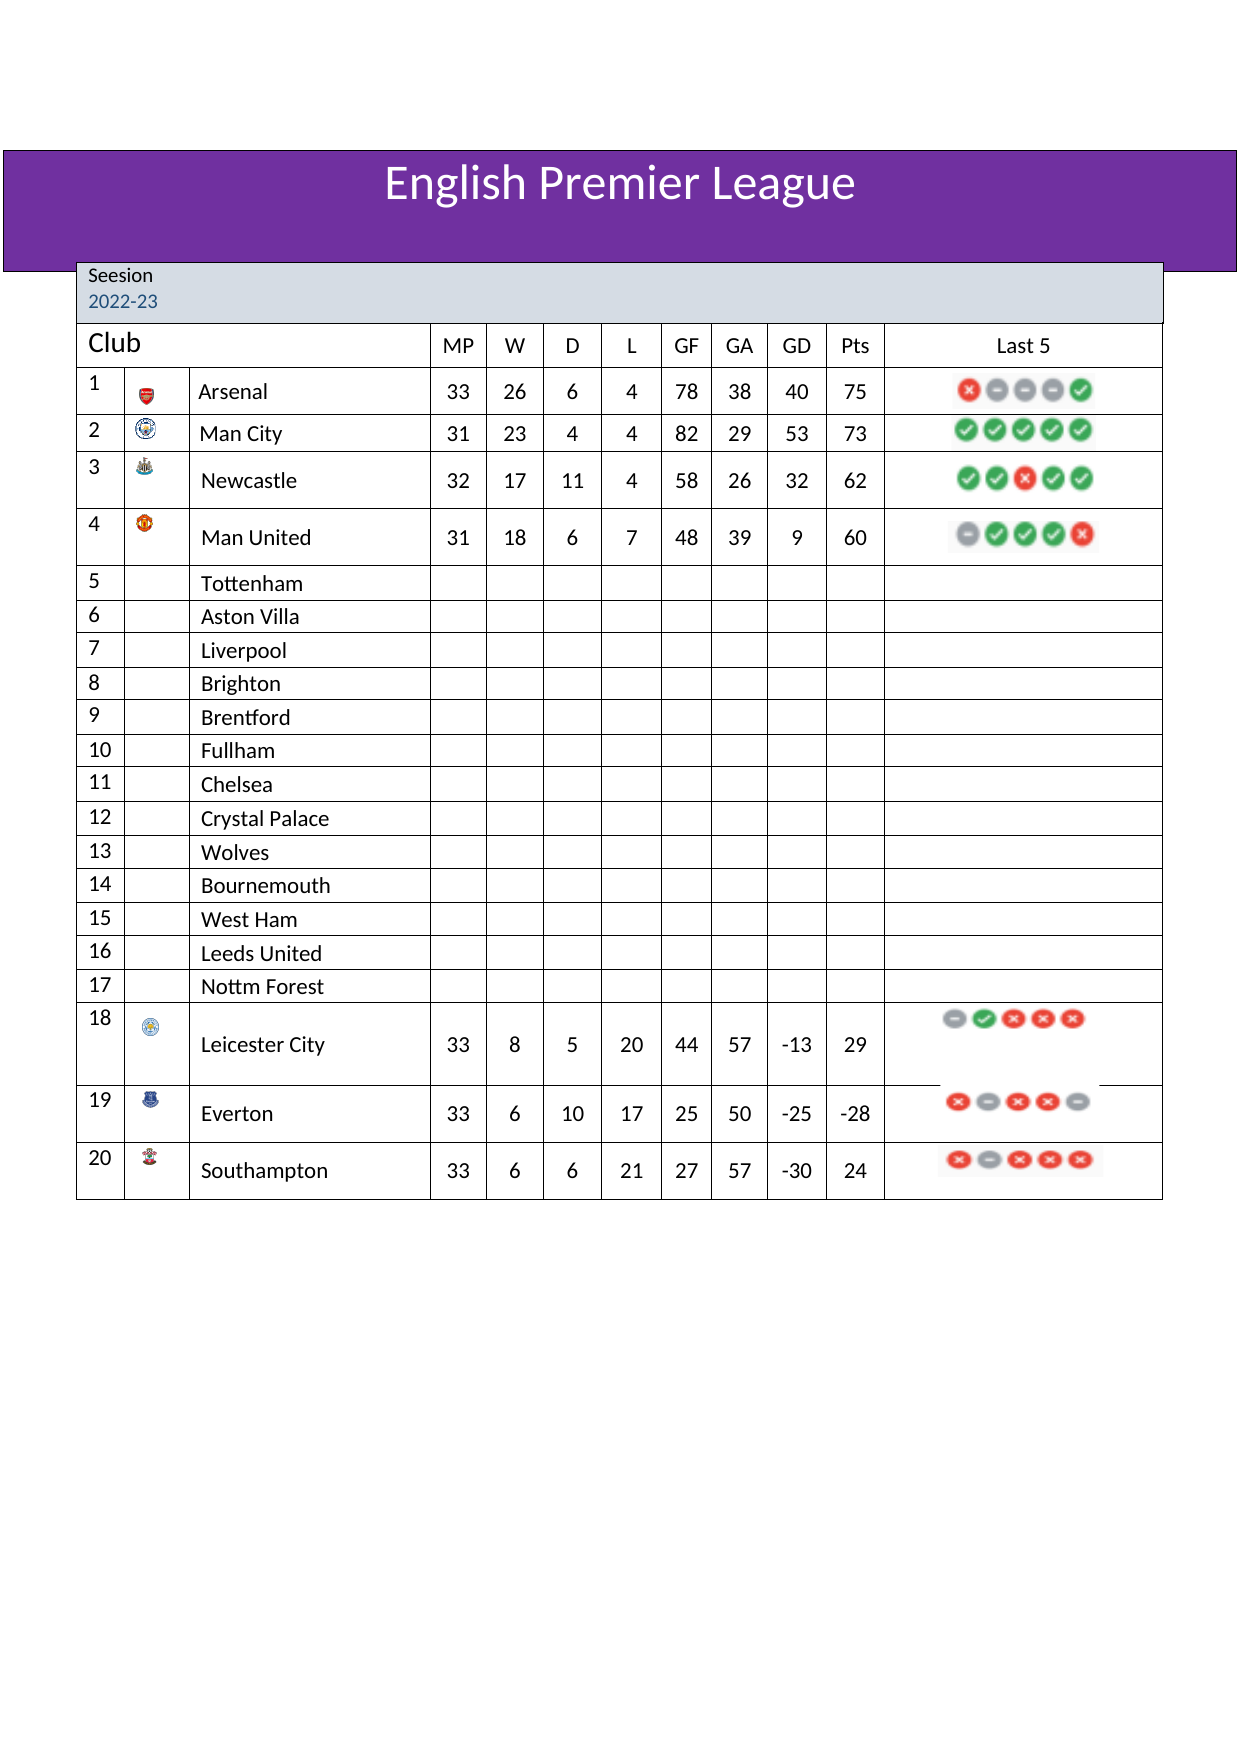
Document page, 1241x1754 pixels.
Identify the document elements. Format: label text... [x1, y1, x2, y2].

table_cell 57 [712, 1003, 767, 1084]
table_cell [768, 836, 826, 868]
table_cell [487, 668, 543, 699]
table_cell [885, 1143, 1162, 1199]
table_cell 18 [77, 1003, 124, 1084]
table_cell 20 [77, 1143, 124, 1199]
table_cell 33 [431, 1086, 486, 1142]
table_cell 82 [662, 415, 711, 451]
table_cell [544, 633, 601, 667]
picture [937, 1145, 1104, 1177]
table_cell [662, 903, 711, 935]
table_cell 5 [544, 1003, 601, 1084]
table_cell 5 [77, 566, 124, 599]
table_cell [125, 1143, 189, 1199]
table_cell 2 [77, 415, 124, 451]
table_cell GD [768, 324, 826, 367]
table_cell W [487, 324, 543, 367]
table_cell 33 [431, 1003, 486, 1084]
table_cell 8 [77, 668, 124, 699]
table_cell [125, 368, 189, 414]
table_cell [431, 735, 486, 766]
table_cell [487, 700, 543, 734]
table_cell [602, 802, 661, 835]
table_cell Last 5 [885, 324, 1162, 367]
table_cell 10 [544, 1086, 601, 1142]
table_cell 17 [602, 1086, 661, 1142]
table_cell Fullham [190, 735, 430, 766]
table_cell 4 [602, 452, 661, 508]
table_cell 33 [431, 368, 486, 414]
table_cell Man City [190, 415, 430, 451]
table_cell Pts [827, 324, 884, 367]
table_cell [827, 869, 884, 902]
table_cell 17 [77, 970, 124, 1002]
picture [136, 514, 153, 532]
table_cell 17 [487, 452, 543, 508]
table_cell [827, 836, 884, 868]
table_cell [712, 970, 767, 1002]
table_cell [712, 869, 767, 902]
table_cell [431, 601, 486, 632]
table_cell [125, 601, 189, 632]
table_cell [602, 836, 661, 868]
table_cell [125, 735, 189, 766]
table_cell Brentford [190, 700, 430, 734]
table_cell 4 [602, 368, 661, 414]
table_cell [662, 601, 711, 632]
table_cell [768, 802, 826, 835]
table_cell Wolves [190, 836, 430, 868]
table_cell [885, 903, 1162, 935]
table_cell [712, 903, 767, 935]
table_cell [544, 903, 601, 935]
table_cell [885, 802, 1162, 835]
table_cell [768, 566, 826, 599]
table_cell [712, 767, 767, 801]
table_cell [602, 633, 661, 667]
table_cell [768, 936, 826, 969]
table_cell [827, 601, 884, 632]
table_cell [712, 566, 767, 599]
table_cell [544, 735, 601, 766]
table_cell [885, 566, 1162, 599]
table_cell 75 [827, 368, 884, 414]
table_cell 14 [77, 869, 124, 902]
table_cell 24 [827, 1143, 884, 1199]
table_cell [487, 767, 543, 801]
table_cell [125, 668, 189, 699]
table_cell 26 [487, 368, 543, 414]
table_cell [768, 767, 826, 801]
picture [135, 418, 156, 439]
table_cell 53 [768, 415, 826, 451]
table_cell [885, 970, 1162, 1002]
table_cell [768, 668, 826, 699]
table_cell Aston Villa [190, 601, 430, 632]
picture [142, 1018, 159, 1036]
table_cell [125, 509, 189, 565]
table_cell [125, 452, 189, 508]
picture [139, 388, 154, 405]
table_cell MP [431, 324, 486, 367]
table_cell [602, 700, 661, 734]
table_cell [885, 767, 1162, 801]
table_cell 13 [77, 836, 124, 868]
table_cell -28 [827, 1086, 884, 1142]
table_cell [125, 869, 189, 902]
table_cell 73 [827, 415, 884, 451]
table_cell [487, 802, 543, 835]
table_cell 9 [768, 509, 826, 565]
table_cell [768, 601, 826, 632]
table_cell [544, 668, 601, 699]
table_cell [125, 633, 189, 667]
table_cell [431, 668, 486, 699]
table_cell 6 [544, 1143, 601, 1199]
table_cell [768, 735, 826, 766]
table_cell [125, 700, 189, 734]
table_cell [431, 936, 486, 969]
table_cell [125, 767, 189, 801]
table_cell [712, 633, 767, 667]
table_cell 25 [662, 1086, 711, 1142]
table_cell 20 [602, 1003, 661, 1084]
table_cell [885, 601, 1162, 632]
table_cell 32 [768, 452, 826, 508]
table_cell [431, 970, 486, 1002]
table_cell [662, 936, 711, 969]
table_cell [602, 566, 661, 599]
table_cell 6 [77, 601, 124, 632]
table_cell [487, 633, 543, 667]
table_cell [827, 903, 884, 935]
table_cell [712, 700, 767, 734]
table_cell [544, 970, 601, 1002]
table_cell [125, 936, 189, 969]
table_cell 78 [662, 368, 711, 414]
table_cell 29 [827, 1003, 884, 1084]
table_cell [827, 633, 884, 667]
table_cell 38 [712, 368, 767, 414]
table_cell GA [712, 324, 767, 367]
table_cell Crystal Palace [190, 802, 430, 835]
table_cell [487, 601, 543, 632]
table_cell Tottenham [190, 566, 430, 599]
table_cell [768, 970, 826, 1002]
table_cell 44 [662, 1003, 711, 1084]
table_cell 57 [712, 1143, 767, 1199]
table_cell Brighton [190, 668, 430, 699]
picture [932, 1005, 1091, 1038]
table_cell [662, 869, 711, 902]
table_cell Man United [190, 509, 430, 565]
table_cell [125, 903, 189, 935]
table_cell Chelsea [190, 767, 430, 801]
table_cell Bournemouth [190, 869, 430, 902]
picture [952, 373, 1096, 409]
table_cell L [602, 324, 661, 367]
table_cell [768, 700, 826, 734]
table_cell [125, 836, 189, 868]
table_cell [602, 735, 661, 766]
table_cell [662, 970, 711, 1002]
table_cell [768, 903, 826, 935]
table_cell [125, 566, 189, 599]
table_cell Club [77, 324, 430, 367]
table_cell West Ham [190, 903, 430, 935]
table_cell [431, 836, 486, 868]
table_cell Everton [190, 1086, 430, 1142]
table_cell [487, 735, 543, 766]
table_cell [487, 970, 543, 1002]
table_cell 31 [431, 509, 486, 565]
table_cell D [544, 324, 601, 367]
table_cell [712, 936, 767, 969]
table_cell 40 [768, 368, 826, 414]
table_cell Arsenal [190, 368, 430, 414]
table_cell [885, 415, 951, 451]
table_cell 11 [544, 452, 601, 508]
table_cell 4 [544, 415, 601, 451]
table_cell [602, 970, 661, 1002]
table_cell [544, 566, 601, 599]
table_cell [487, 566, 543, 599]
table_cell GF [662, 324, 711, 367]
table_cell [885, 700, 1162, 734]
table_cell 27 [662, 1143, 711, 1199]
table_cell 6 [544, 368, 601, 414]
table_cell Southampton [190, 1143, 430, 1199]
table_cell 6 [487, 1143, 543, 1199]
table_header English Premier League [4, 151, 1236, 271]
table_cell [544, 936, 601, 969]
table_cell 15 [77, 903, 124, 935]
table_cell [487, 936, 543, 969]
table_cell [544, 869, 601, 902]
table_cell [125, 802, 189, 835]
picture [947, 521, 1100, 553]
table_cell 23 [487, 415, 543, 451]
table_cell 39 [712, 509, 767, 565]
table_cell [827, 802, 884, 835]
table_cell [602, 903, 661, 935]
picture [142, 1091, 159, 1108]
table_cell [431, 903, 486, 935]
table_cell -25 [768, 1086, 826, 1142]
table_cell [431, 767, 486, 801]
table_cell [885, 735, 1162, 766]
table_cell [827, 936, 884, 969]
table_cell 4 [602, 415, 661, 451]
table_header Seesion 2022-23 [77, 263, 1163, 323]
table_cell Leeds United [190, 936, 430, 969]
picture [142, 1148, 157, 1165]
table_cell [602, 601, 661, 632]
table_cell [827, 668, 884, 699]
table_cell [768, 633, 826, 667]
table_cell [431, 633, 486, 667]
table_cell [602, 936, 661, 969]
table_cell 10 [77, 735, 124, 766]
table_cell [125, 1086, 189, 1142]
table_cell [487, 903, 543, 935]
table_cell 18 [487, 509, 543, 565]
table_cell 6 [544, 509, 601, 565]
table_cell 12 [77, 802, 124, 835]
table_cell [827, 700, 884, 734]
table_cell 31 [431, 415, 486, 451]
table_cell [662, 836, 711, 868]
table_cell [885, 936, 1162, 969]
table_cell [768, 869, 826, 902]
table_cell [712, 601, 767, 632]
table_cell [712, 668, 767, 699]
table_cell [544, 700, 601, 734]
table_cell 3 [77, 452, 124, 508]
table_cell [662, 802, 711, 835]
table_cell [487, 836, 543, 868]
table_cell [885, 368, 1162, 414]
table_cell [602, 869, 661, 902]
table_cell [602, 767, 661, 801]
table_cell [544, 836, 601, 868]
table_cell [885, 633, 1162, 667]
table_cell [544, 802, 601, 835]
table_cell 48 [662, 509, 711, 565]
table_cell [544, 767, 601, 801]
table_cell 9 [77, 700, 124, 734]
picture [136, 457, 153, 472]
table_cell [662, 735, 711, 766]
table_cell [662, 767, 711, 801]
table_cell 1 [77, 368, 124, 414]
table_cell [431, 802, 486, 835]
table_cell 8 [487, 1003, 543, 1084]
table_cell -13 [768, 1003, 826, 1084]
table_cell [885, 1003, 1162, 1084]
table_cell [885, 509, 1162, 565]
table_cell 11 [77, 767, 124, 801]
table_cell 7 [77, 633, 124, 667]
table_cell 33 [431, 1143, 486, 1199]
table_cell [885, 668, 1162, 699]
table_cell [662, 633, 711, 667]
table_cell [827, 735, 884, 766]
table_cell Leicester City [190, 1003, 430, 1084]
picture [940, 1085, 1100, 1121]
table_cell 29 [712, 415, 767, 451]
table_cell [431, 700, 486, 734]
table_cell 4 [77, 509, 124, 565]
table_cell [602, 668, 661, 699]
table_cell [544, 601, 601, 632]
table_cell [487, 869, 543, 902]
table_cell 50 [712, 1086, 767, 1142]
table_cell [1096, 415, 1162, 451]
table_cell [885, 836, 1162, 868]
table_cell Liverpool [190, 633, 430, 667]
table_cell 6 [487, 1086, 543, 1142]
table_cell 7 [602, 509, 661, 565]
table_cell [125, 970, 189, 1002]
picture [950, 463, 1098, 497]
table_cell Nottm Forest [190, 970, 430, 1002]
table_cell 16 [77, 936, 124, 969]
table_cell [827, 970, 884, 1002]
table_cell 62 [827, 452, 884, 508]
table_cell 60 [827, 509, 884, 565]
table_cell [662, 566, 711, 599]
table_cell [712, 802, 767, 835]
table_cell [125, 415, 189, 451]
table_cell [827, 566, 884, 599]
picture [951, 415, 1096, 451]
table_cell [431, 566, 486, 599]
table_cell [885, 1086, 1162, 1142]
table_cell [712, 735, 767, 766]
table_cell [662, 700, 711, 734]
table_cell [431, 869, 486, 902]
table_cell [662, 668, 711, 699]
table_cell 26 [712, 452, 767, 508]
table_cell [712, 836, 767, 868]
table_cell -30 [768, 1143, 826, 1199]
table_cell 58 [662, 452, 711, 508]
table_cell [885, 869, 1162, 902]
table_cell 32 [431, 452, 486, 508]
table_cell 19 [77, 1086, 124, 1142]
table_cell [125, 1003, 189, 1084]
table_cell 21 [602, 1143, 661, 1199]
table_cell [827, 767, 884, 801]
table_cell [885, 452, 1162, 508]
table_cell Newcastle [190, 452, 430, 508]
